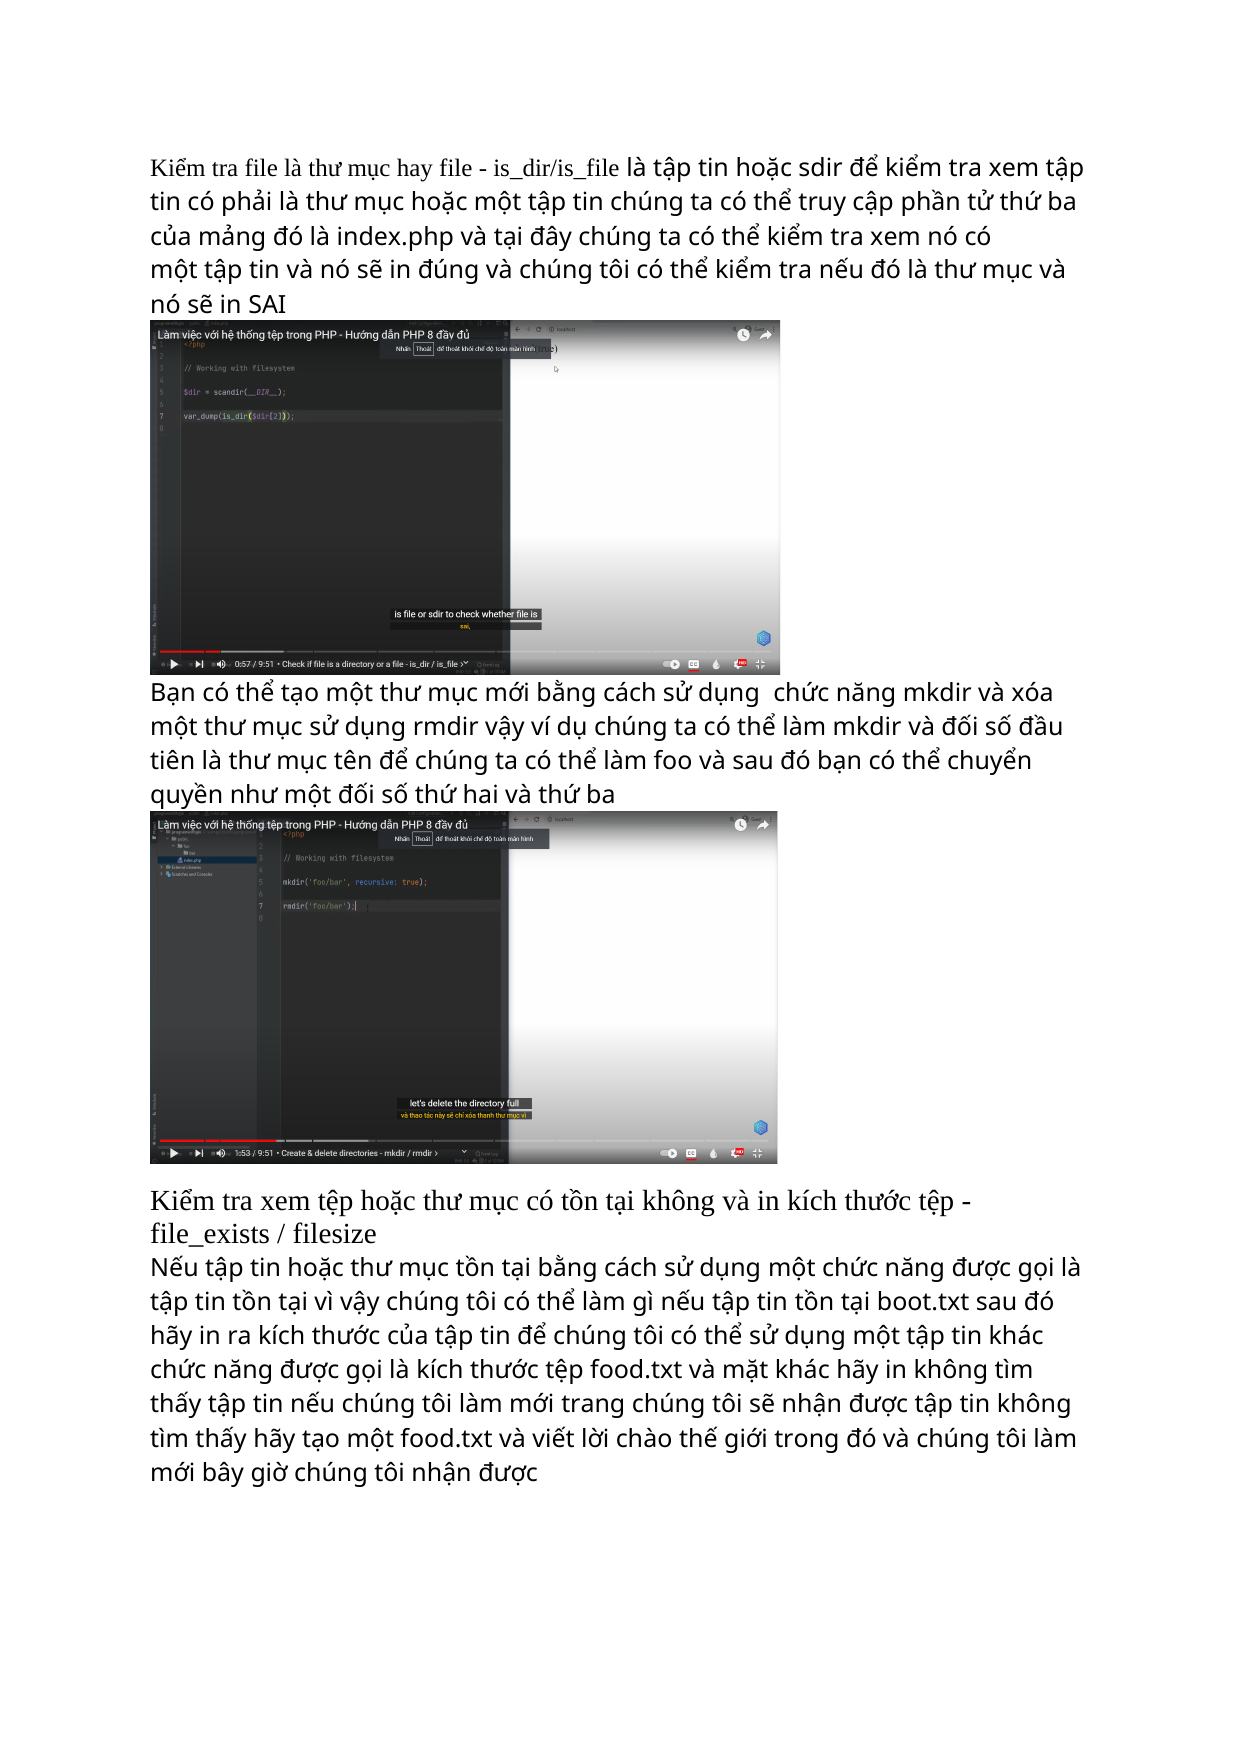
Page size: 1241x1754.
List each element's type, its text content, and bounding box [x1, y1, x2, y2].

text Bạn có thể tạo một thư mục mới bằng cách sử dụng chức năng mkdir và xóa một thư mục sử dụng rmdir vậy ví dụ chúng ta có thể làm mkdir và đối số đầu tiên là thư mục tên để chúng ta có thể làm foo và sau đó bạn có thể chuyển quyền như một đối số thứ hai và thứ ba [150, 675, 1090, 811]
text Kiểm tra xem tệp hoặc thư mục có tồn tại không và in kích thước tệp - file_exists / filesize [150, 1183, 1090, 1250]
text Nếu tập tin hoặc thư mục tồn tại bằng cách sử dụng một chức năng được gọi là tập tin tồn tại vì vậy chúng tôi có thể làm gì nếu tập tin tồn tại boot.txt sau đó hãy in ra kích thước của tập tin để chúng tôi có thể sử dụng một tập tin khác chức năng được gọi là kích thước tệp food.txt và mặt khác hãy in không tìm thấy tập tin nếu chúng tôi làm mới trang chúng tôi sẽ nhận được tập tin không tìm thấy hãy tạo một food.txt và viết lời chào thế giới trong đó và chúng tôi làm mới bây giờ chúng tôi nhận được [150, 1250, 1090, 1488]
picture [150, 320, 780, 675]
picture [150, 811, 778, 1164]
text một tập tin và nó sẽ in đúng và chúng tôi có thể kiểm tra nếu đó là thư mục và nó sẽ in SAI [150, 252, 1090, 320]
text Kiểm tra file là thư mục hay file - is_dir/is_file là tập tin hoặc sdir để kiểm tra xem tập tin có phải là thư mục hoặc một tập tin chúng ta có thể truy cập phần tử thứ ba của mảng đó là index.php và tại đây chúng ta có thể kiểm tra xem nó có [150, 150, 1090, 252]
